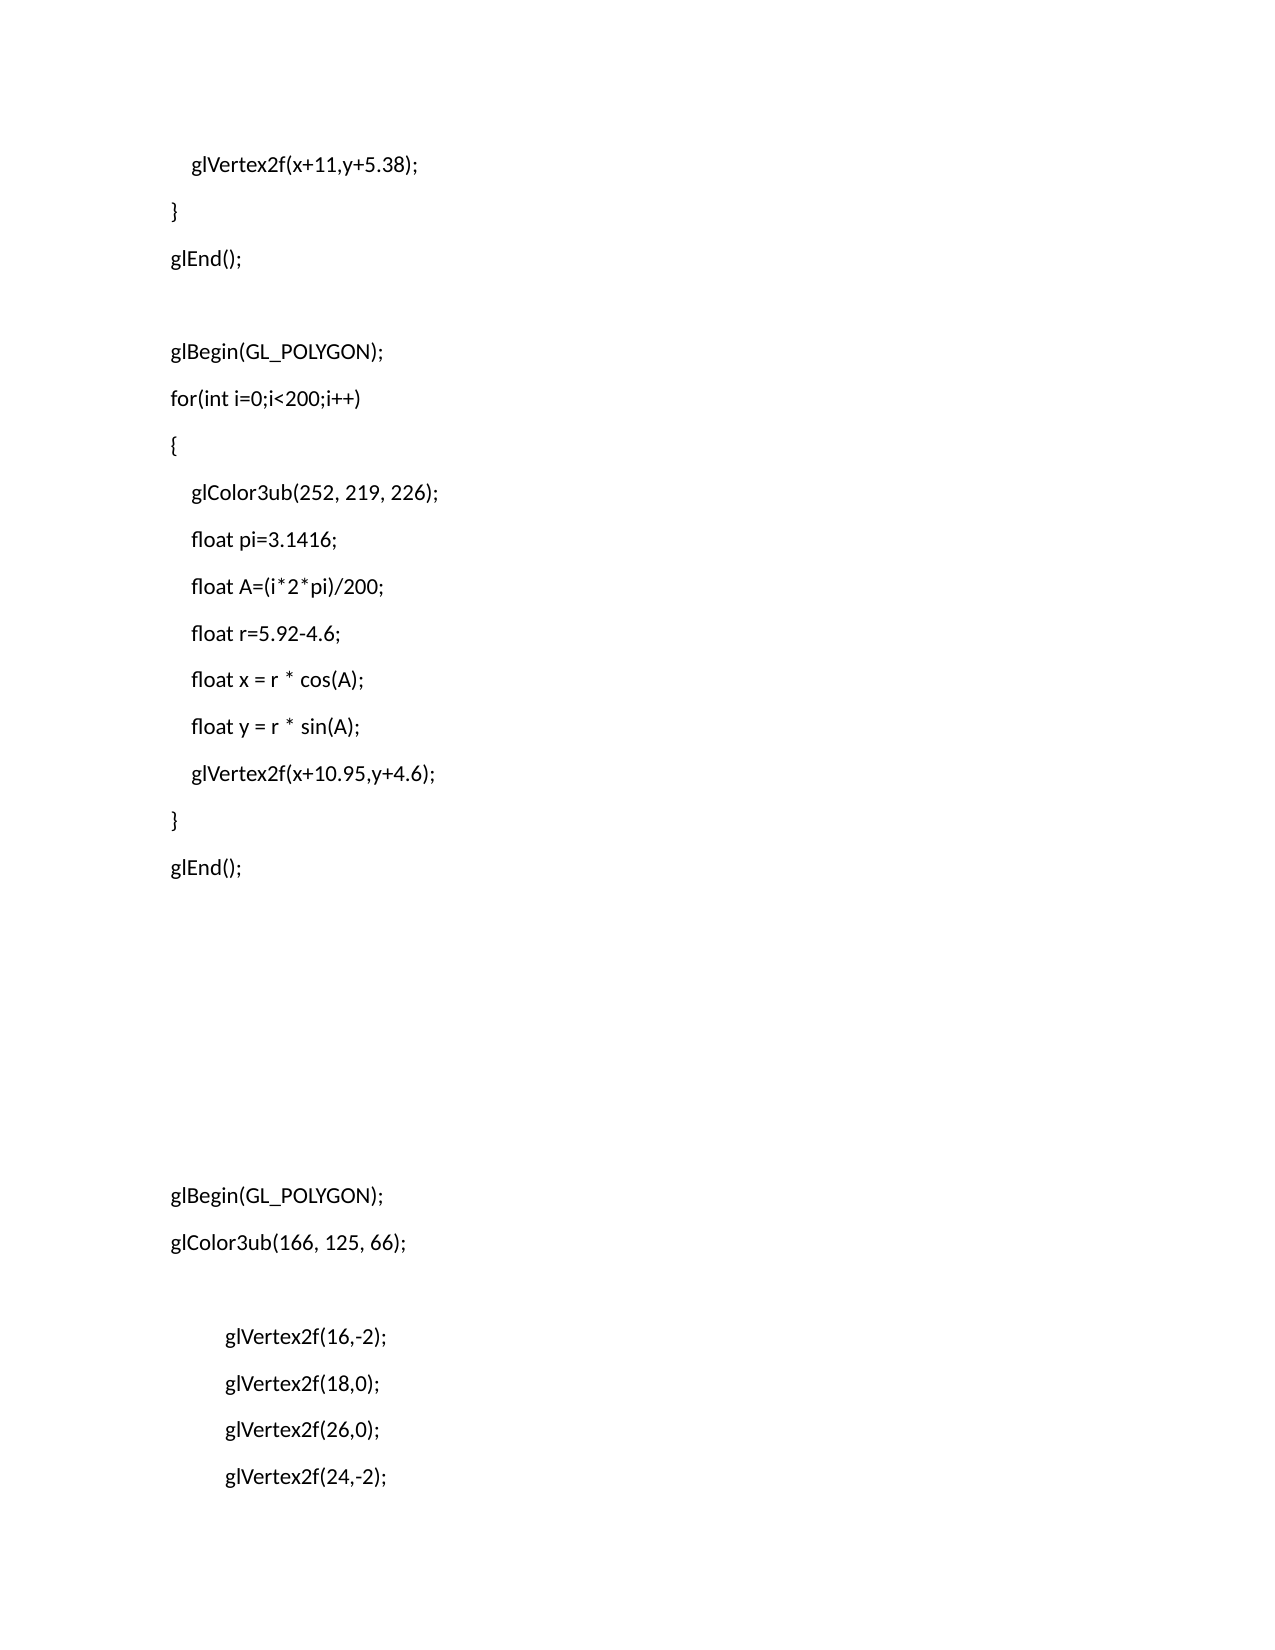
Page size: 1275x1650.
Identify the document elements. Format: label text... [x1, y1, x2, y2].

text glVertex2f(16,-2); [150, 1322, 1125, 1350]
text glEnd(); [150, 244, 1125, 272]
text glVertex2f(x+11,y+5.38); [150, 150, 1125, 178]
text glBegin(GL_POLYGON); [150, 1181, 1125, 1209]
text glBegin(GL_POLYGON); [150, 337, 1125, 366]
text glVertex2f(x+10.95,y+4.6); [150, 759, 1125, 787]
text float x = r * cos(A); [150, 666, 1125, 694]
text float r=5.92-4.6; [150, 619, 1125, 647]
text glVertex2f(18,0); [150, 1369, 1125, 1397]
text for(int i=0;i<200;i++) [150, 384, 1125, 412]
text } [150, 197, 1125, 225]
text glVertex2f(26,0); [150, 1416, 1125, 1444]
text glVertex2f(24,-2); [150, 1462, 1125, 1491]
text float A=(i*2*pi)/200; [150, 572, 1125, 600]
text glColor3ub(252, 219, 226); [150, 478, 1125, 506]
text } [150, 806, 1125, 834]
text float y = r * sin(A); [150, 712, 1125, 741]
text glColor3ub(166, 125, 66); [150, 1228, 1125, 1256]
text float pi=3.1416; [150, 525, 1125, 553]
text { [150, 431, 1125, 459]
text glEnd(); [150, 853, 1125, 881]
